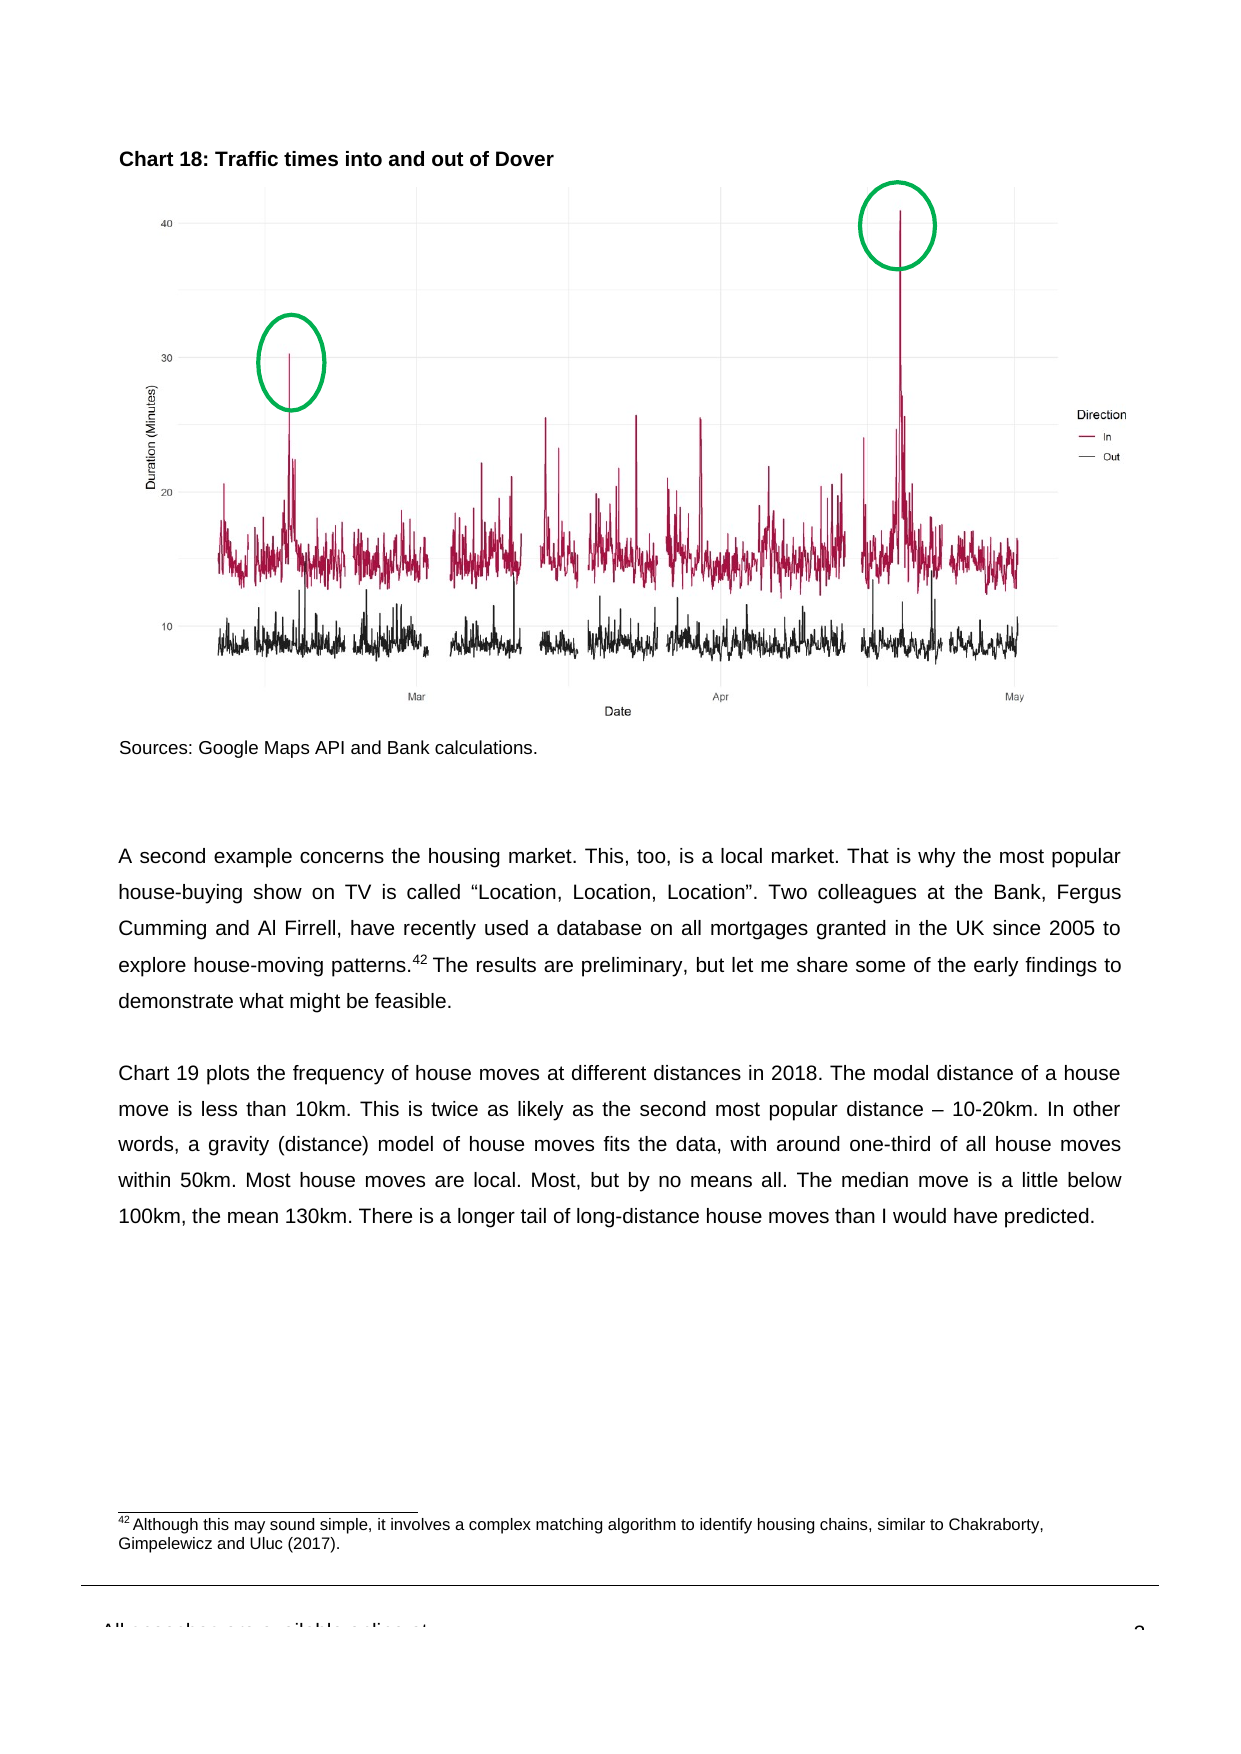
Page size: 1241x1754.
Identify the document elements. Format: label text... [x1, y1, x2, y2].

text 42 Although this may sound simple, it involves a complex matching algorithm to identify housing chains, similar to Chakraborty, Gimpelewicz and Uluc (2017). [118, 1513, 1070, 1553]
table_cell Sources: Google Maps API and Bank calculations. [98, 733, 1141, 761]
table_header Chart 18: Traffic times into and out of Dover [98, 148, 1141, 177]
text A second example concerns the housing market. This, too, is a local market. That is why the most popular house-buying show on TV is called “Location, Location, Location”. Two colleagues at the Bank, Fergus Cumming and Al Firrell, have recently used a database on all mortgages granted in the UK since 2005 to explore house-moving patterns.42 The results are preliminary, but let me share some of the early findings to demonstrate what might be feasible. [118, 844, 1123, 1013]
table_cell [98, 177, 1141, 733]
text Chart 19 plots the frequency of house moves at different distances in 2018. The modal distance of a house move is less than 10km. This is twice as likely as the second most popular distance – 10-20km. In other words, a gravity (distance) model of house moves fits the data, with around one-third of all house moves within 50km. Most house moves are local. Most, but by no means all. The median move is a little below 100km, the mean 130km. There is a longer tail of long-distance house moves than I would have predicted. [118, 1060, 1123, 1228]
